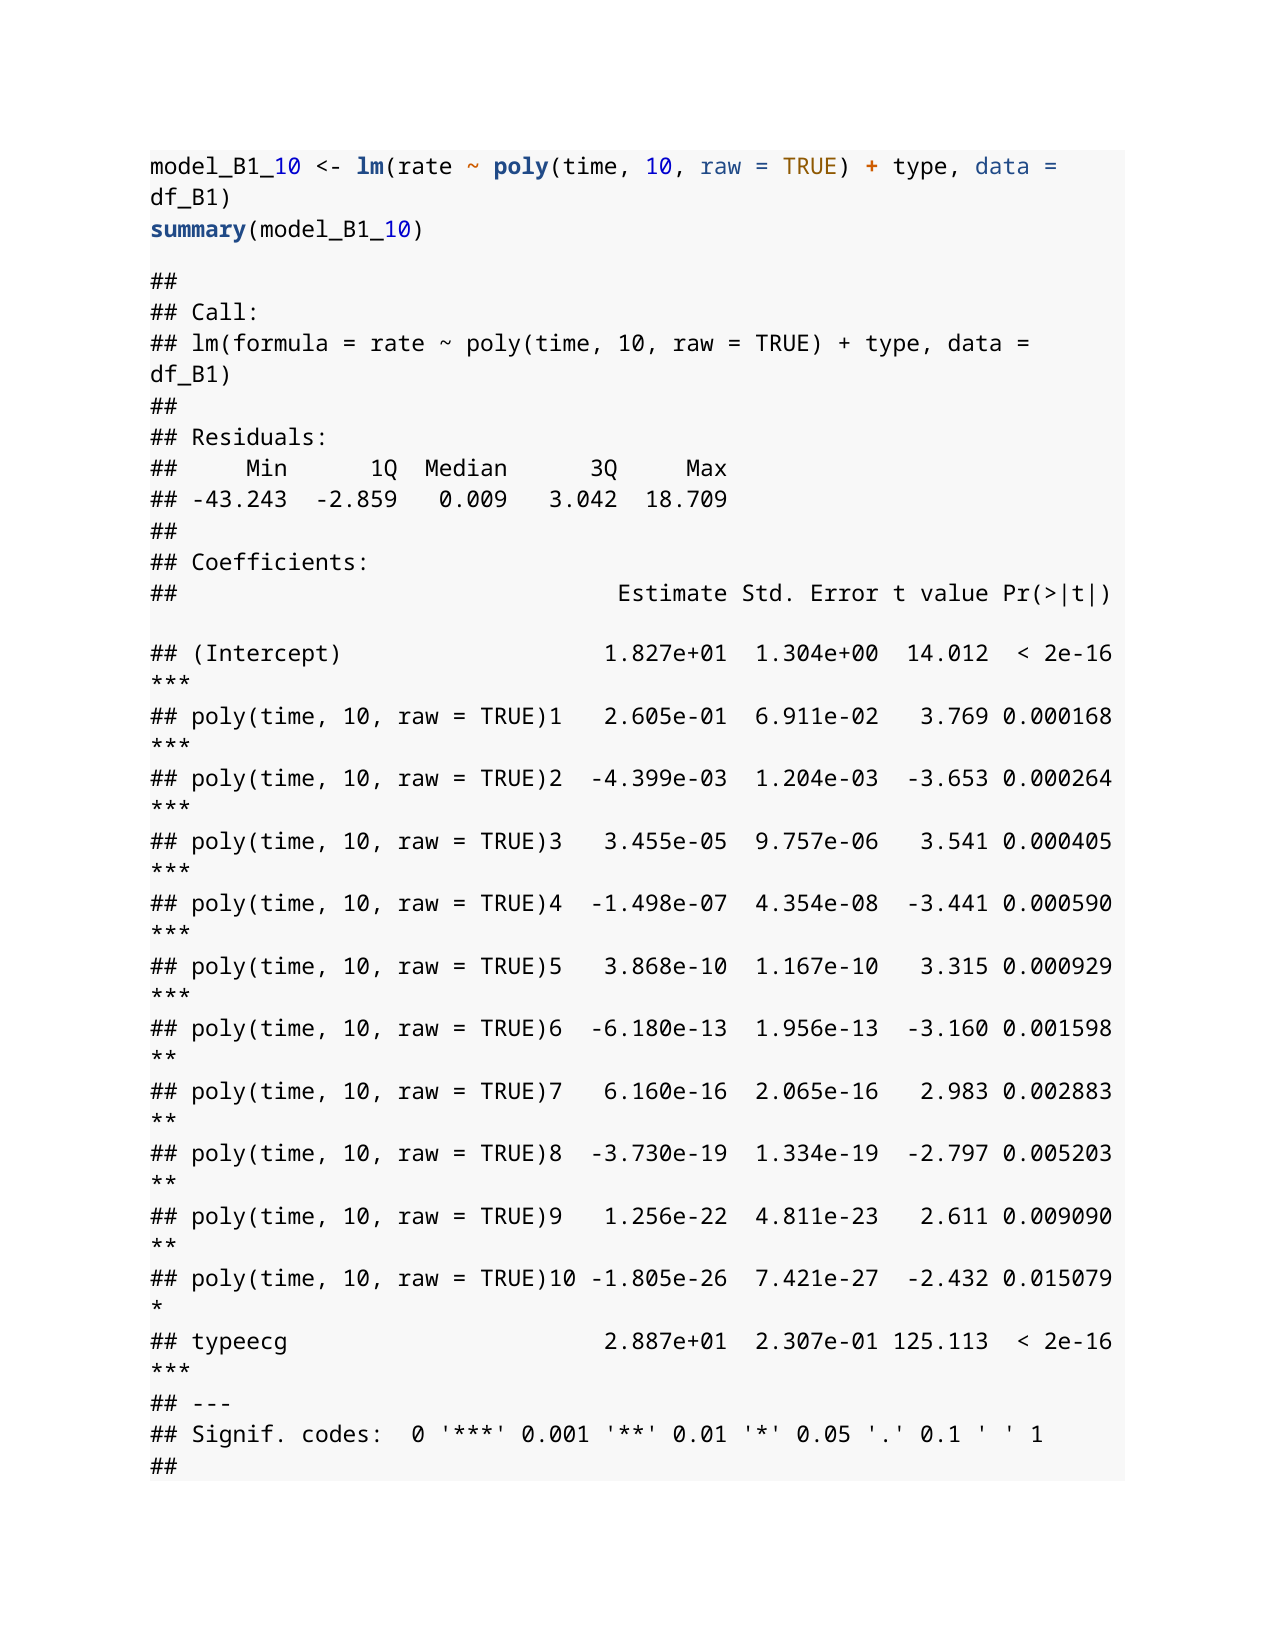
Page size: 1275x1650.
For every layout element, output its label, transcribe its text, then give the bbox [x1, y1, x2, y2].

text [150, 264, 1125, 1481]
text model_B1_10 <- lm(rate ~ poly(time, 10, raw = TRUE) + type, data = df_B1) summary(model_B1_10) [150, 150, 1125, 244]
